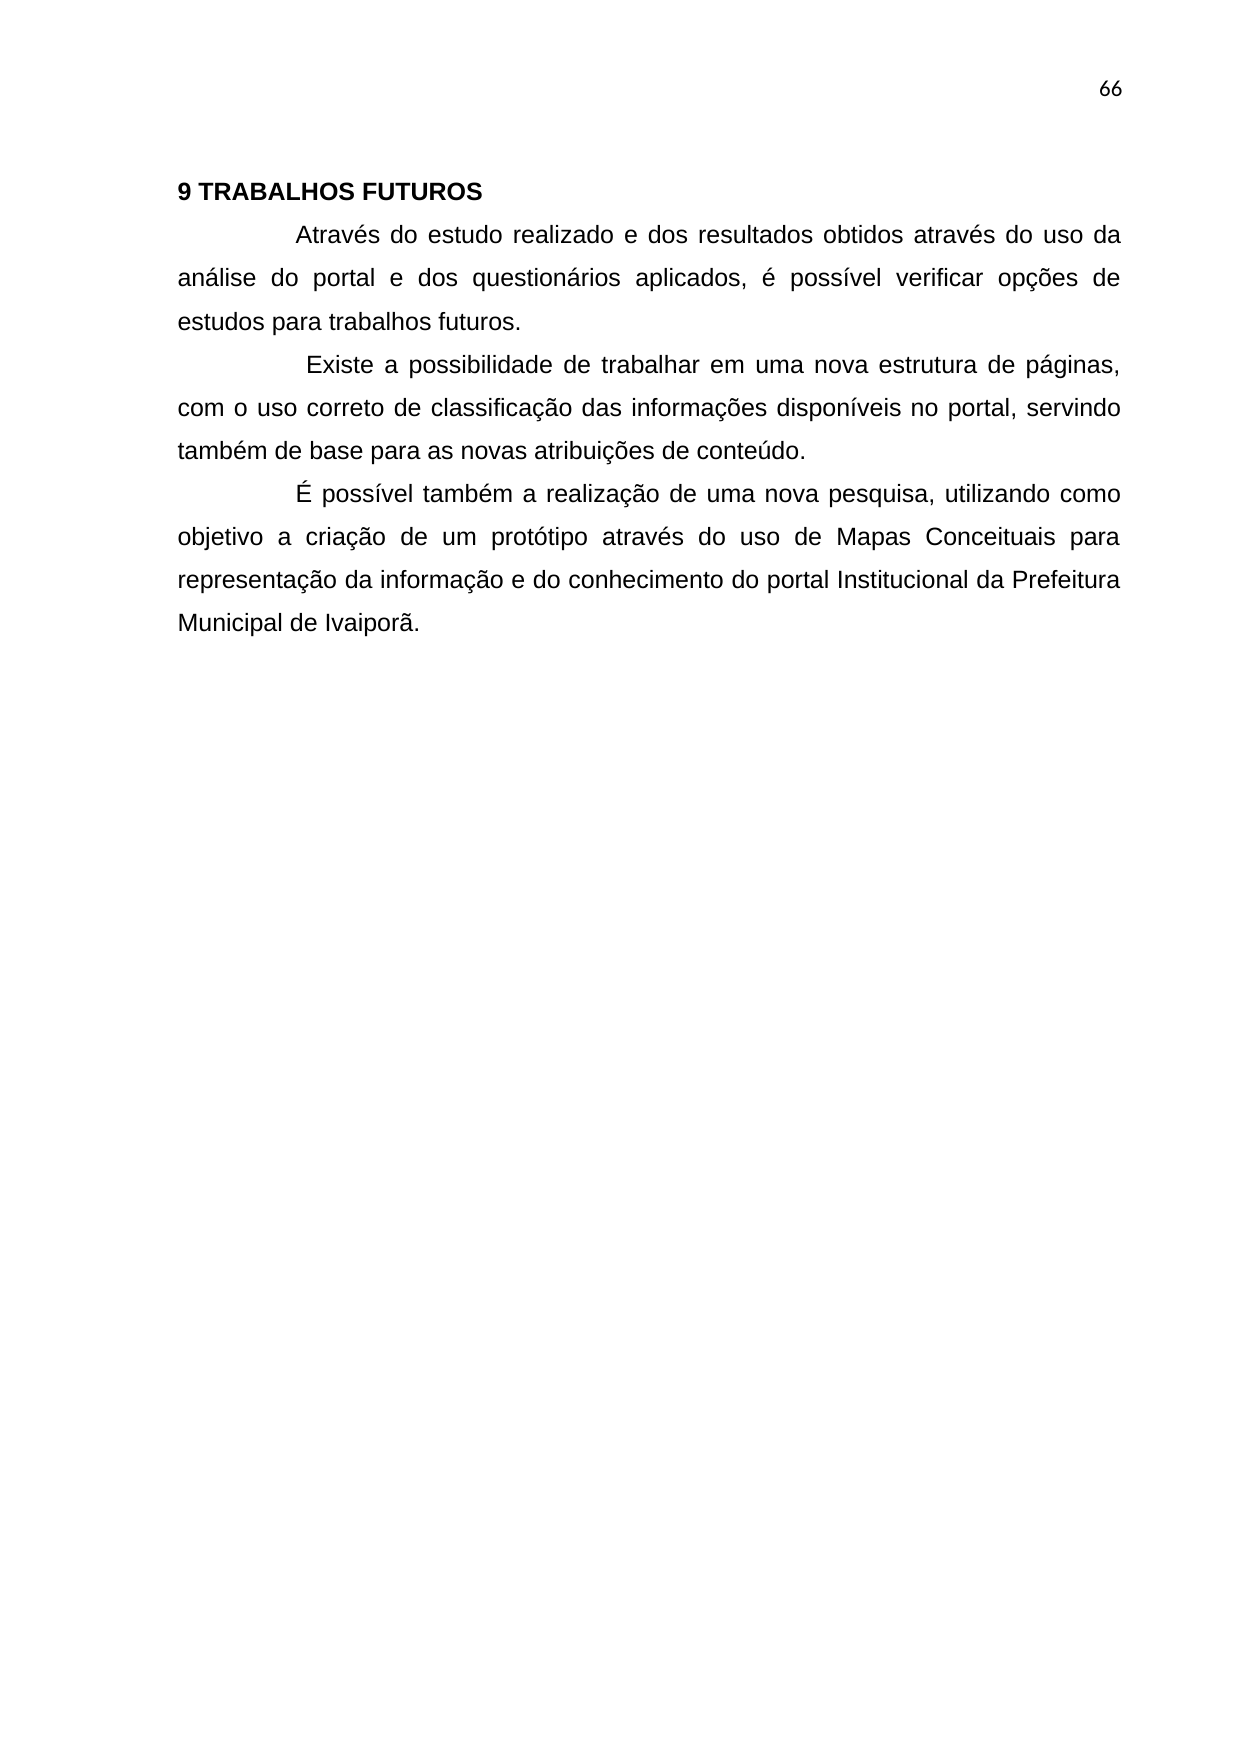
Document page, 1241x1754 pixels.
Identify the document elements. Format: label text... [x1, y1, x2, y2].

text Através do estudo realizado e dos resultados obtidos através do uso da análise do portal e dos questionários aplicados, é possível verificar opções de estudos para trabalhos futuros. [177, 220, 1122, 335]
text É possível também a realização de uma nova pesquisa, utilizando como objetivo a criação de um protótipo através do uso de Mapas Conceituais para representação da informação e do conhecimento do portal Institucional da Prefeitura Municipal de Ivaiporã. [177, 479, 1122, 637]
text Existe a possibilidade de trabalhar em uma nova estrutura de páginas, com o uso correto de classificação das informações disponíveis no portal, servindo também de base para as novas atribuições de conteúdo. [177, 350, 1122, 465]
subtitle 9 TRABALHOS FUTUROS [177, 177, 1122, 206]
